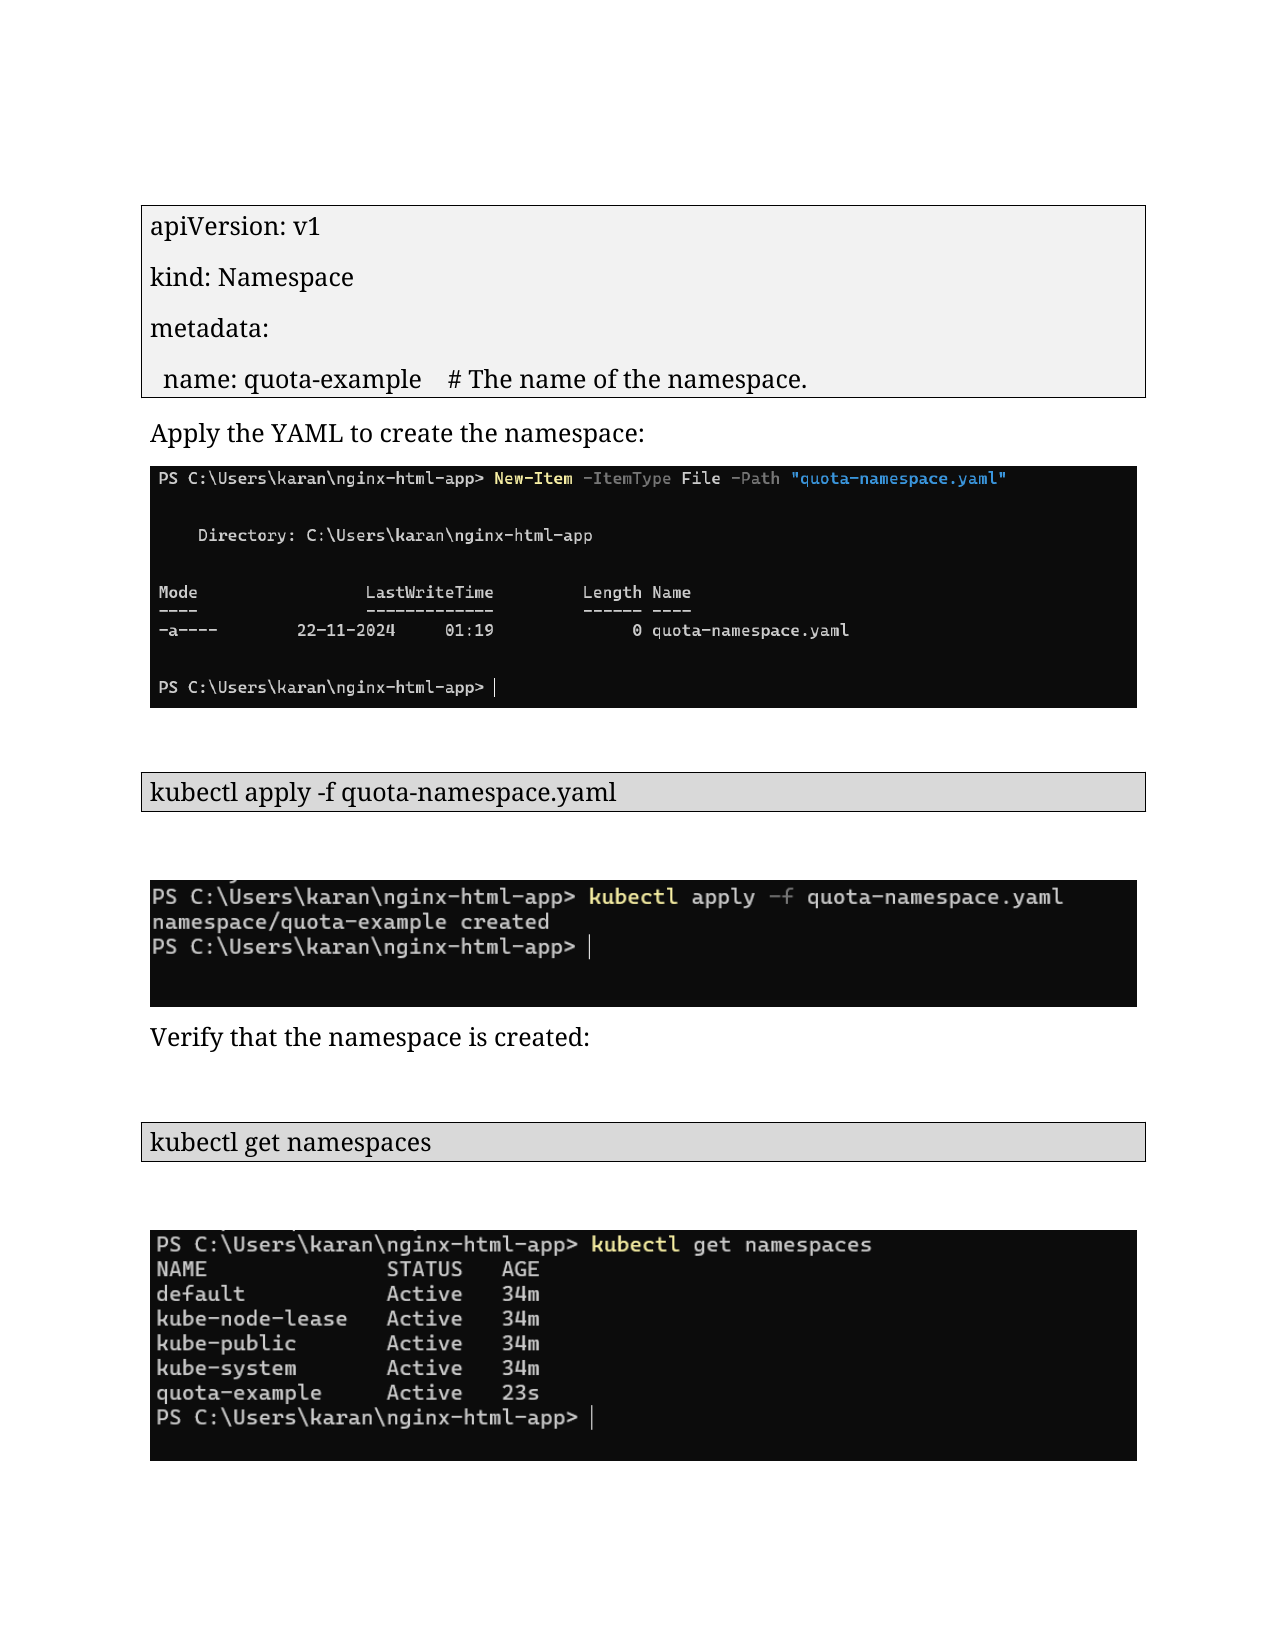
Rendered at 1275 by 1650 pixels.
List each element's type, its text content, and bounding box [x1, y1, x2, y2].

text Apply the YAML to create the namespace: [150, 416, 1137, 449]
picture [150, 466, 1137, 708]
text kubectl get namespaces [142, 1123, 1145, 1161]
text name: quota-example # The name of the namespace. [142, 358, 1145, 397]
text apiVersion: v1 [142, 206, 1145, 242]
text metadata: [142, 307, 1145, 344]
text kind: Namespace [142, 256, 1145, 293]
picture [150, 1230, 1137, 1461]
picture [150, 880, 1137, 1007]
text Verify that the namespace is created: [150, 1019, 1137, 1053]
text kubectl apply -f quota-namespace.yaml [142, 773, 1145, 811]
